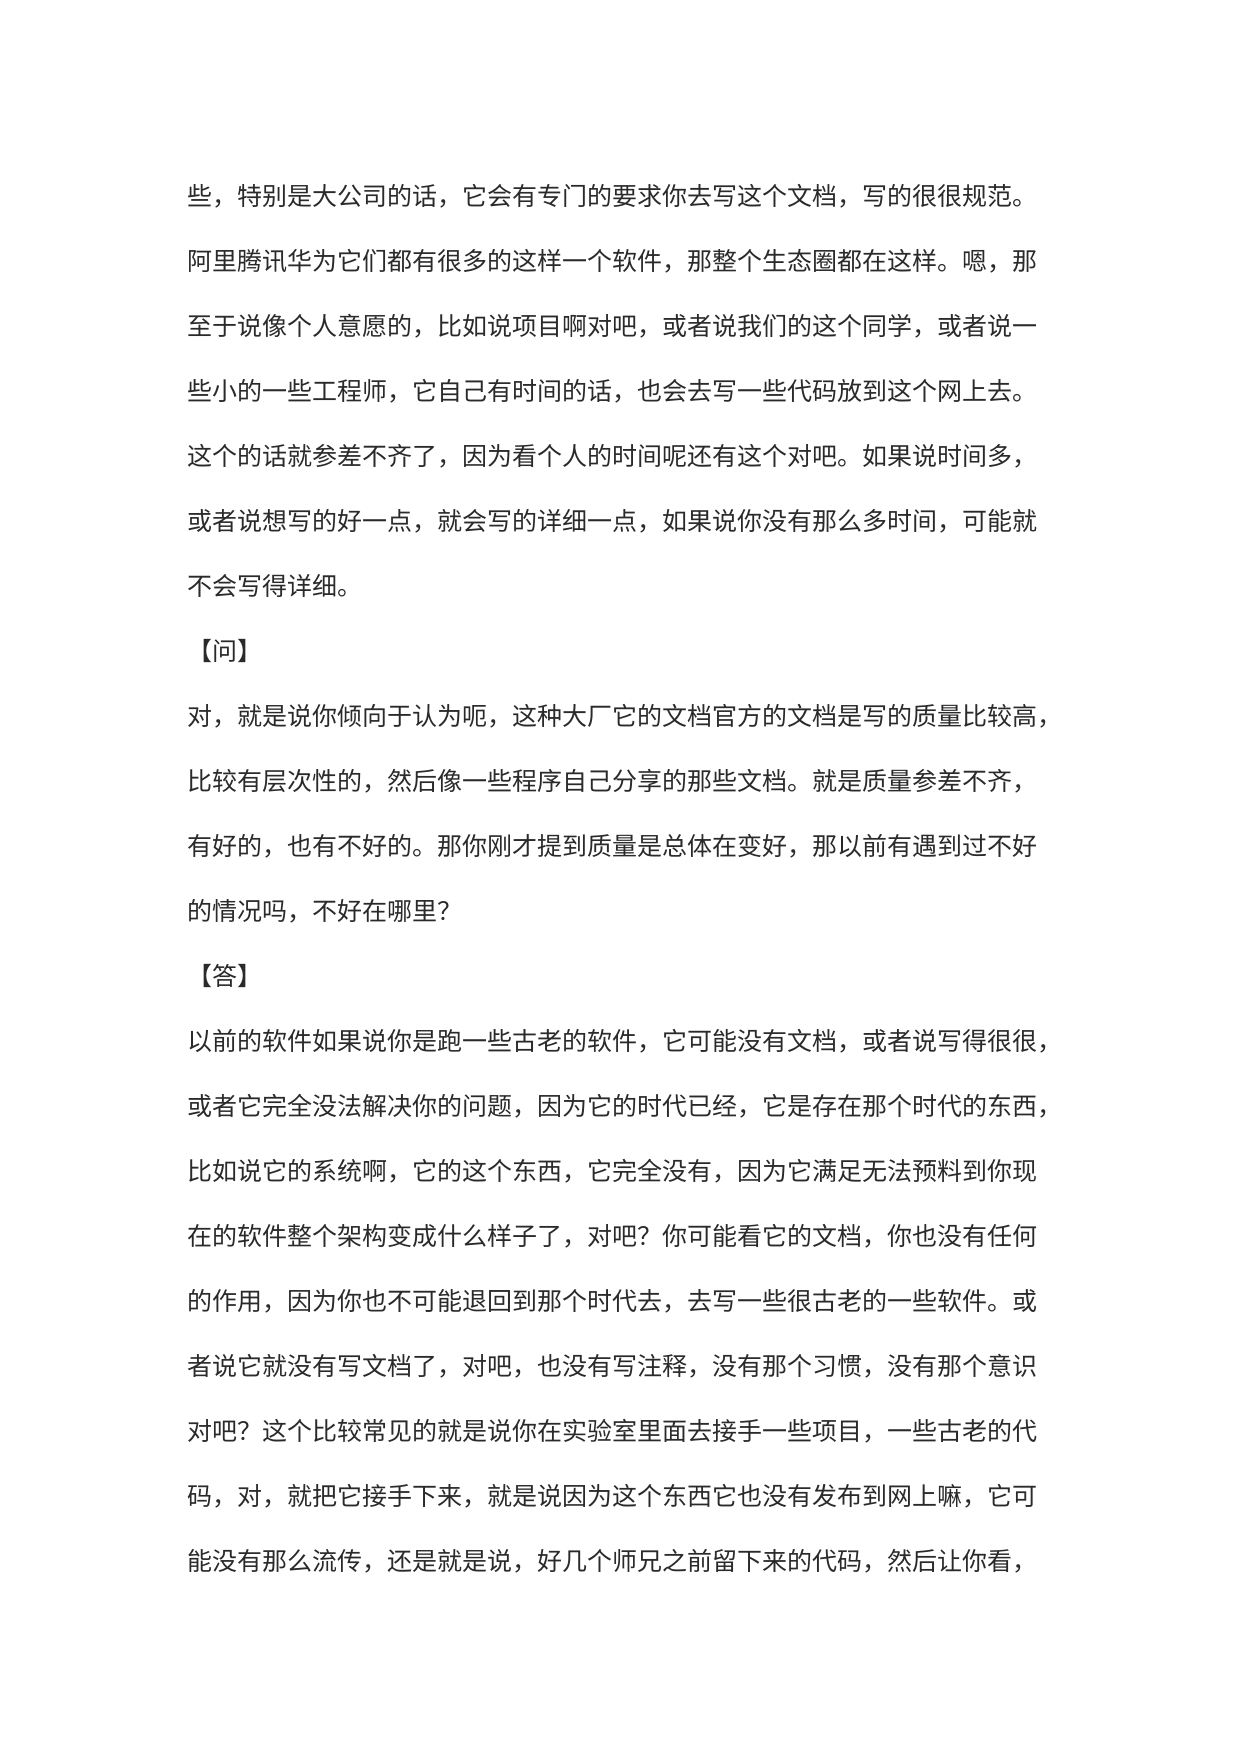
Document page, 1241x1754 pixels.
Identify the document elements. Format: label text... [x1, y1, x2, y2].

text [187, 162, 1053, 617]
text 对，就是说你倾向于认为呃，这种大厂它的文档官方的文档是写的质量比较高，比较有层次性的，然后像一些程序自己分享的那些文档。就是质量参差不齐，有好的，也有不好的。那你刚才提到质量是总体在变好，那以前有遇到过不好的情况吗，不好在哪里？ [187, 682, 1053, 942]
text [187, 1007, 1053, 1592]
text 【问】 [187, 617, 1053, 682]
text 【答】 [187, 942, 1053, 1007]
